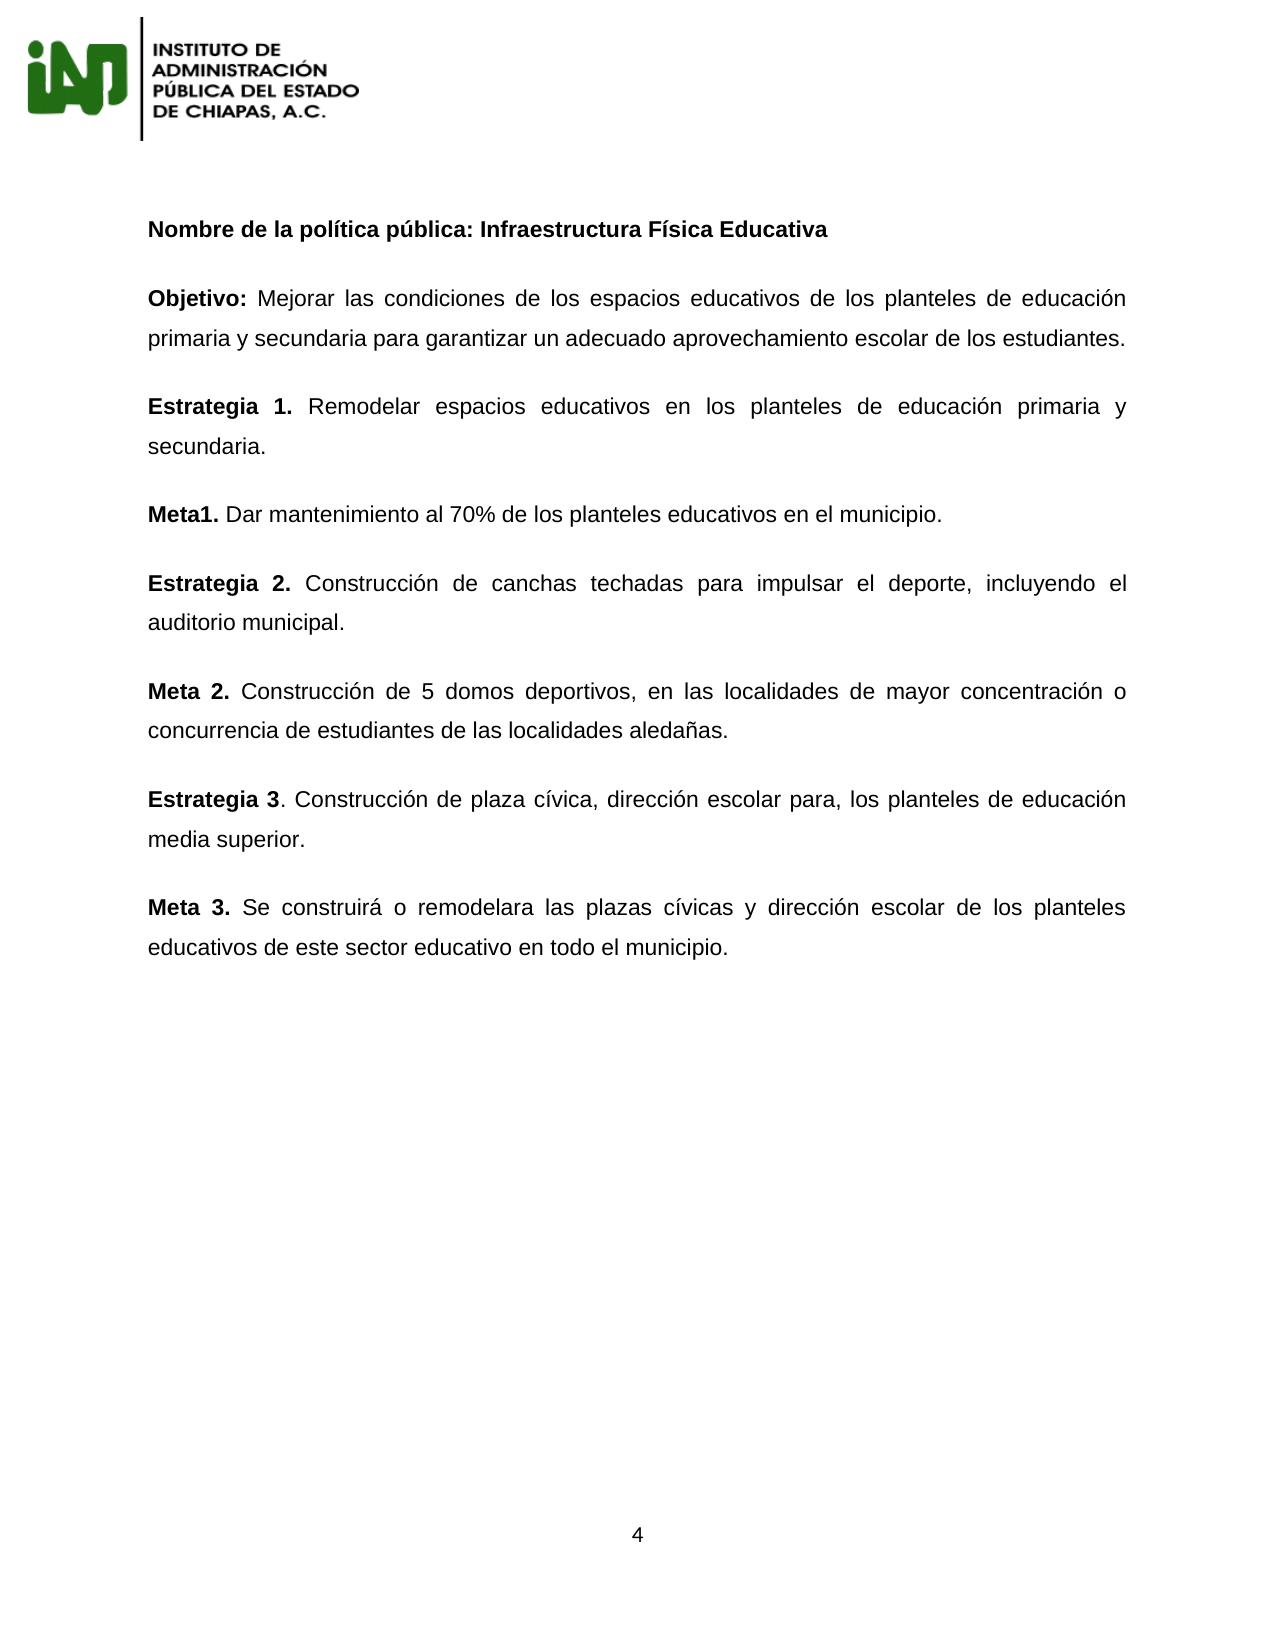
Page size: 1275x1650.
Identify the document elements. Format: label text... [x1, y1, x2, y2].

text Meta 3. Se construirá o remodelara las plazas cívicas y dirección escolar de los planteles educativos de este sector educativo en todo el municipio. [148, 894, 1127, 960]
text Estrategia 2. Construcción de canchas techadas para impulsar el deporte, incluyendo el auditorio municipal. [148, 570, 1127, 636]
text Estrategia 3. Construcción de plaza cívica, dirección escolar para, los planteles de educación media superior. [148, 786, 1127, 852]
text Meta1. Dar mantenimiento al 70% de los planteles educativos en el municipio. [148, 501, 1127, 528]
text Estrategia 1. Remodelar espacios educativos en los planteles de educación primaria y secundaria. [148, 393, 1127, 459]
subtitle Nombre de la política pública: Infraestructura Física Educativa [148, 216, 1127, 243]
text Objetivo: Mejorar las condiciones de los espacios educativos de los planteles de educación primaria y secundaria para garantizar un adecuado aprovechamiento escolar de los estudiantes. [148, 285, 1127, 351]
picture [27, 17, 359, 141]
text Meta 2. Construcción de 5 domos deportivos, en las localidades de mayor concentración o concurrencia de estudiantes de las localidades aledañas. [148, 678, 1127, 744]
